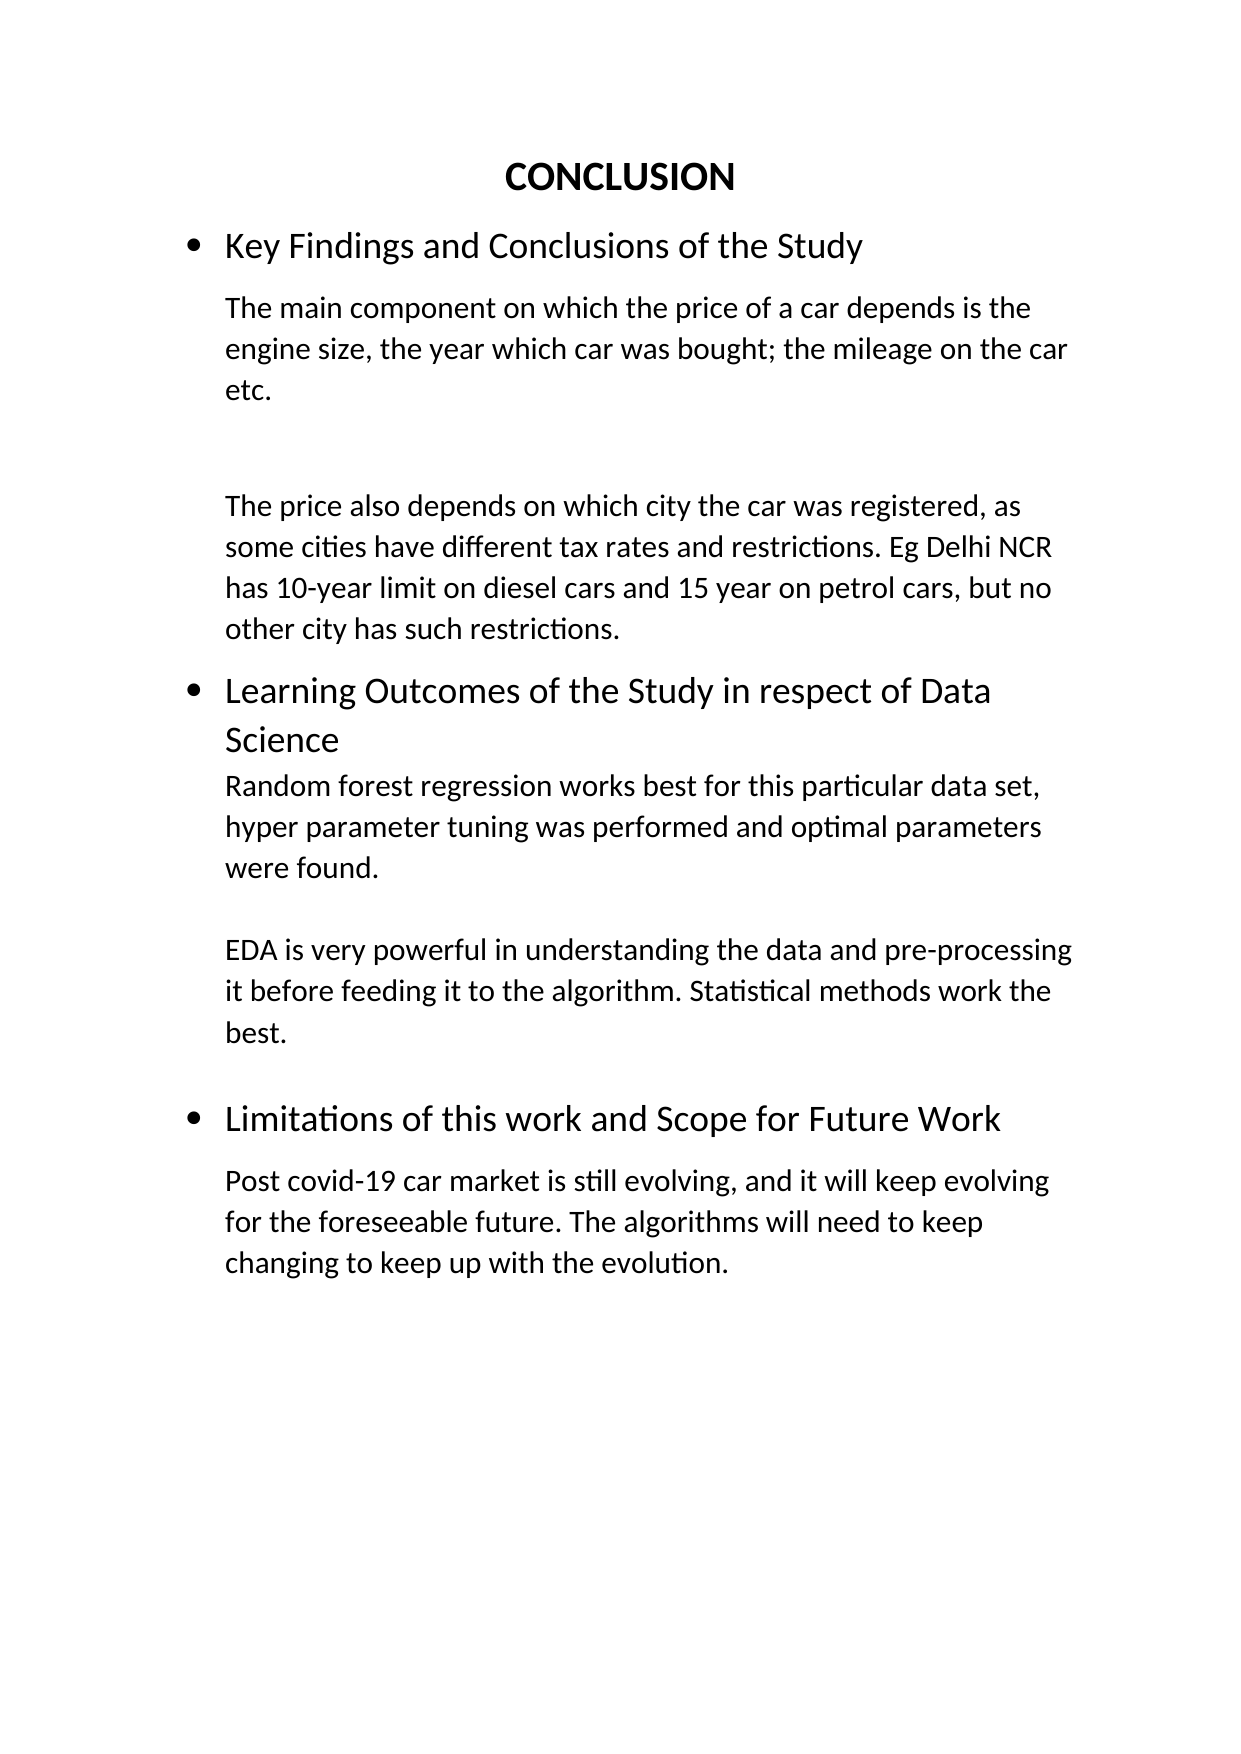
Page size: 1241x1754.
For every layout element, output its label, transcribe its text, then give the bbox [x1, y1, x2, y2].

text CONCLUSION [150, 150, 1090, 201]
list EDA is very powerful in understanding the data and pre-processing it before feeding it to the algorithm. Statistical methods work the best. [225, 930, 1090, 1051]
list Random forest regression works best for this particular data set, hyper parameter tuning was performed and optimal parameters were found. [225, 766, 1090, 886]
list Limitations of this work and Scope for Future Work [187, 1095, 1090, 1141]
text The main component on which the price of a car depends is the engine size, the year which car was bought; the mileage on the car etc. [225, 288, 1090, 408]
list Key Findings and Conclusions of the Study [187, 222, 1090, 267]
text Post covid-19 car market is still evolving, and it will keep evolving for the foreseeable future. The algorithms will need to keep changing to keep up with the evolution. [225, 1161, 1090, 1282]
list Learning Outcomes of the Study in respect of Data Science [187, 667, 1090, 762]
text The price also depends on which city the car was registered, as some cities have different tax rates and restrictions. Eg Delhi NCR has 10-year limit on diesel cars and 15 year on petrol cars, but no other city has such restrictions. [225, 486, 1090, 647]
